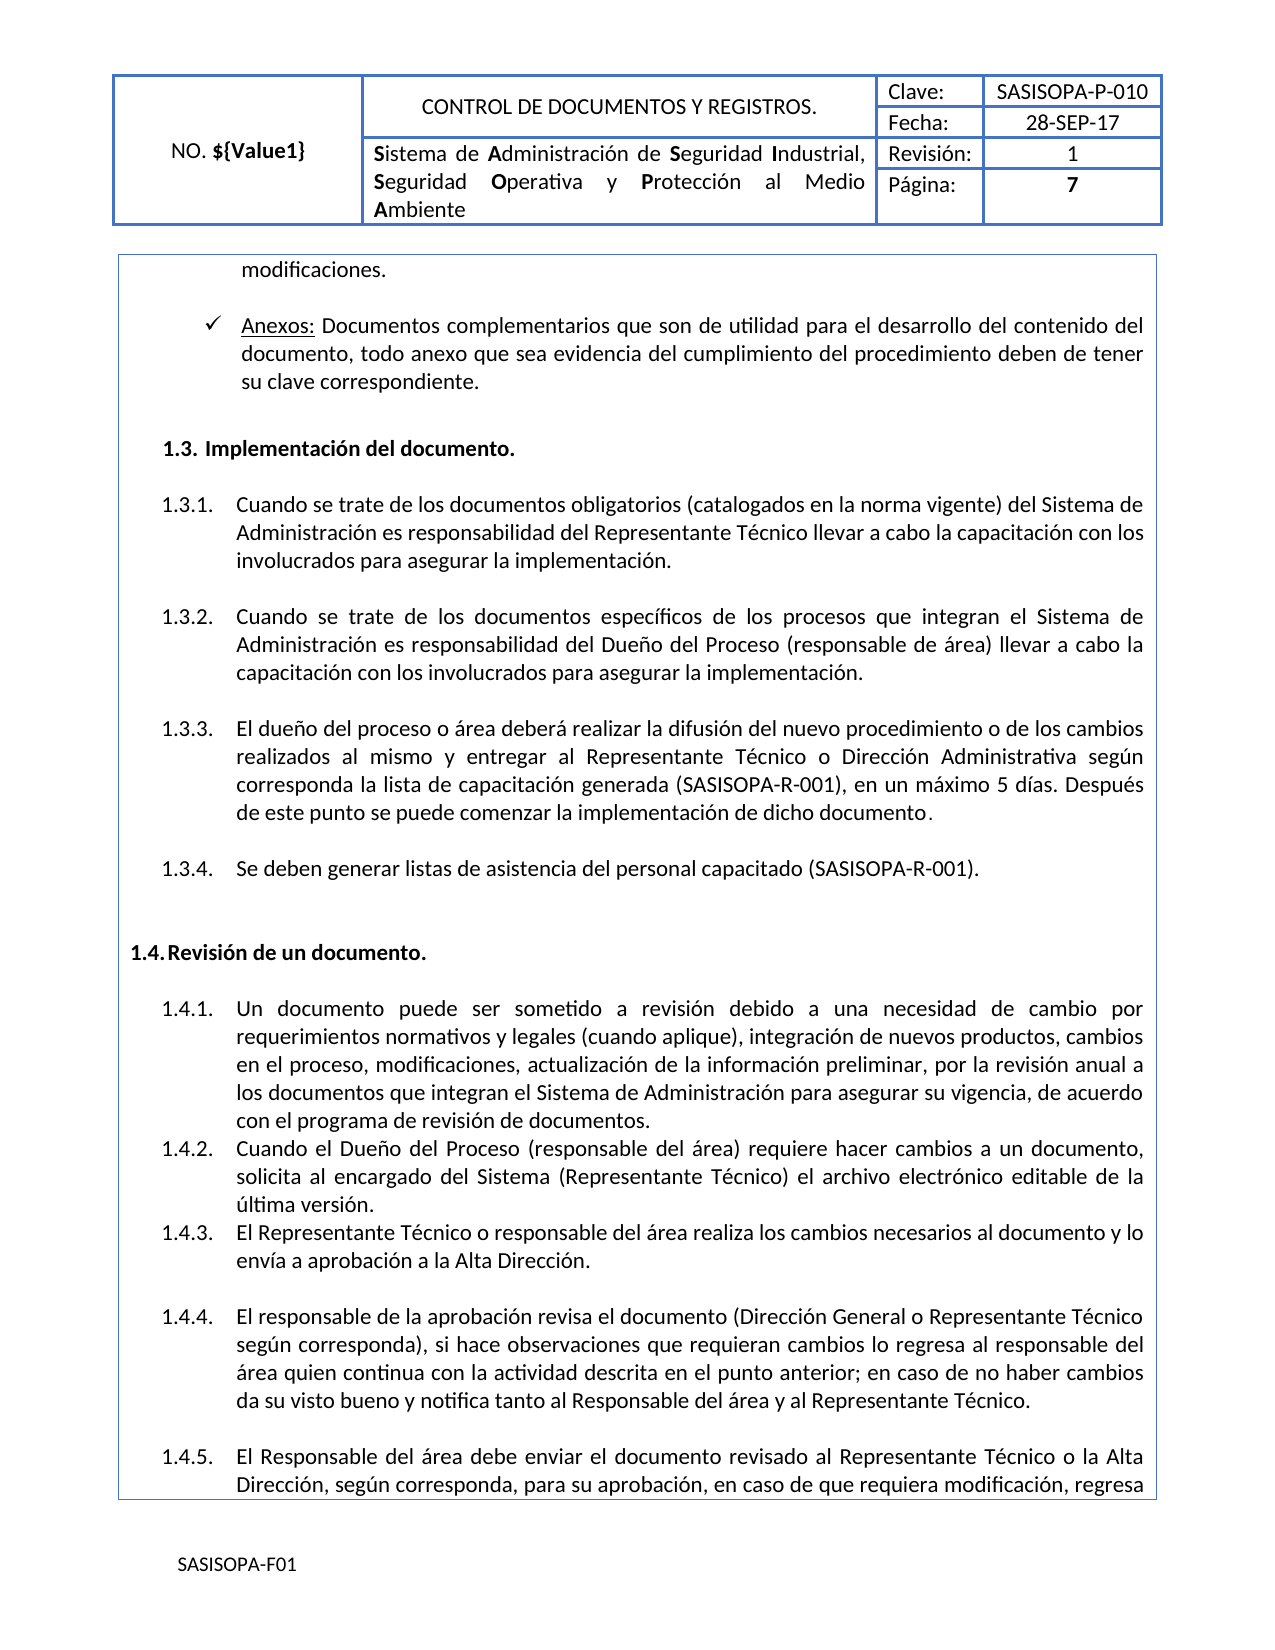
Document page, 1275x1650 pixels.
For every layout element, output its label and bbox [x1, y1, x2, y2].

table_cell [119, 255, 1156, 1498]
